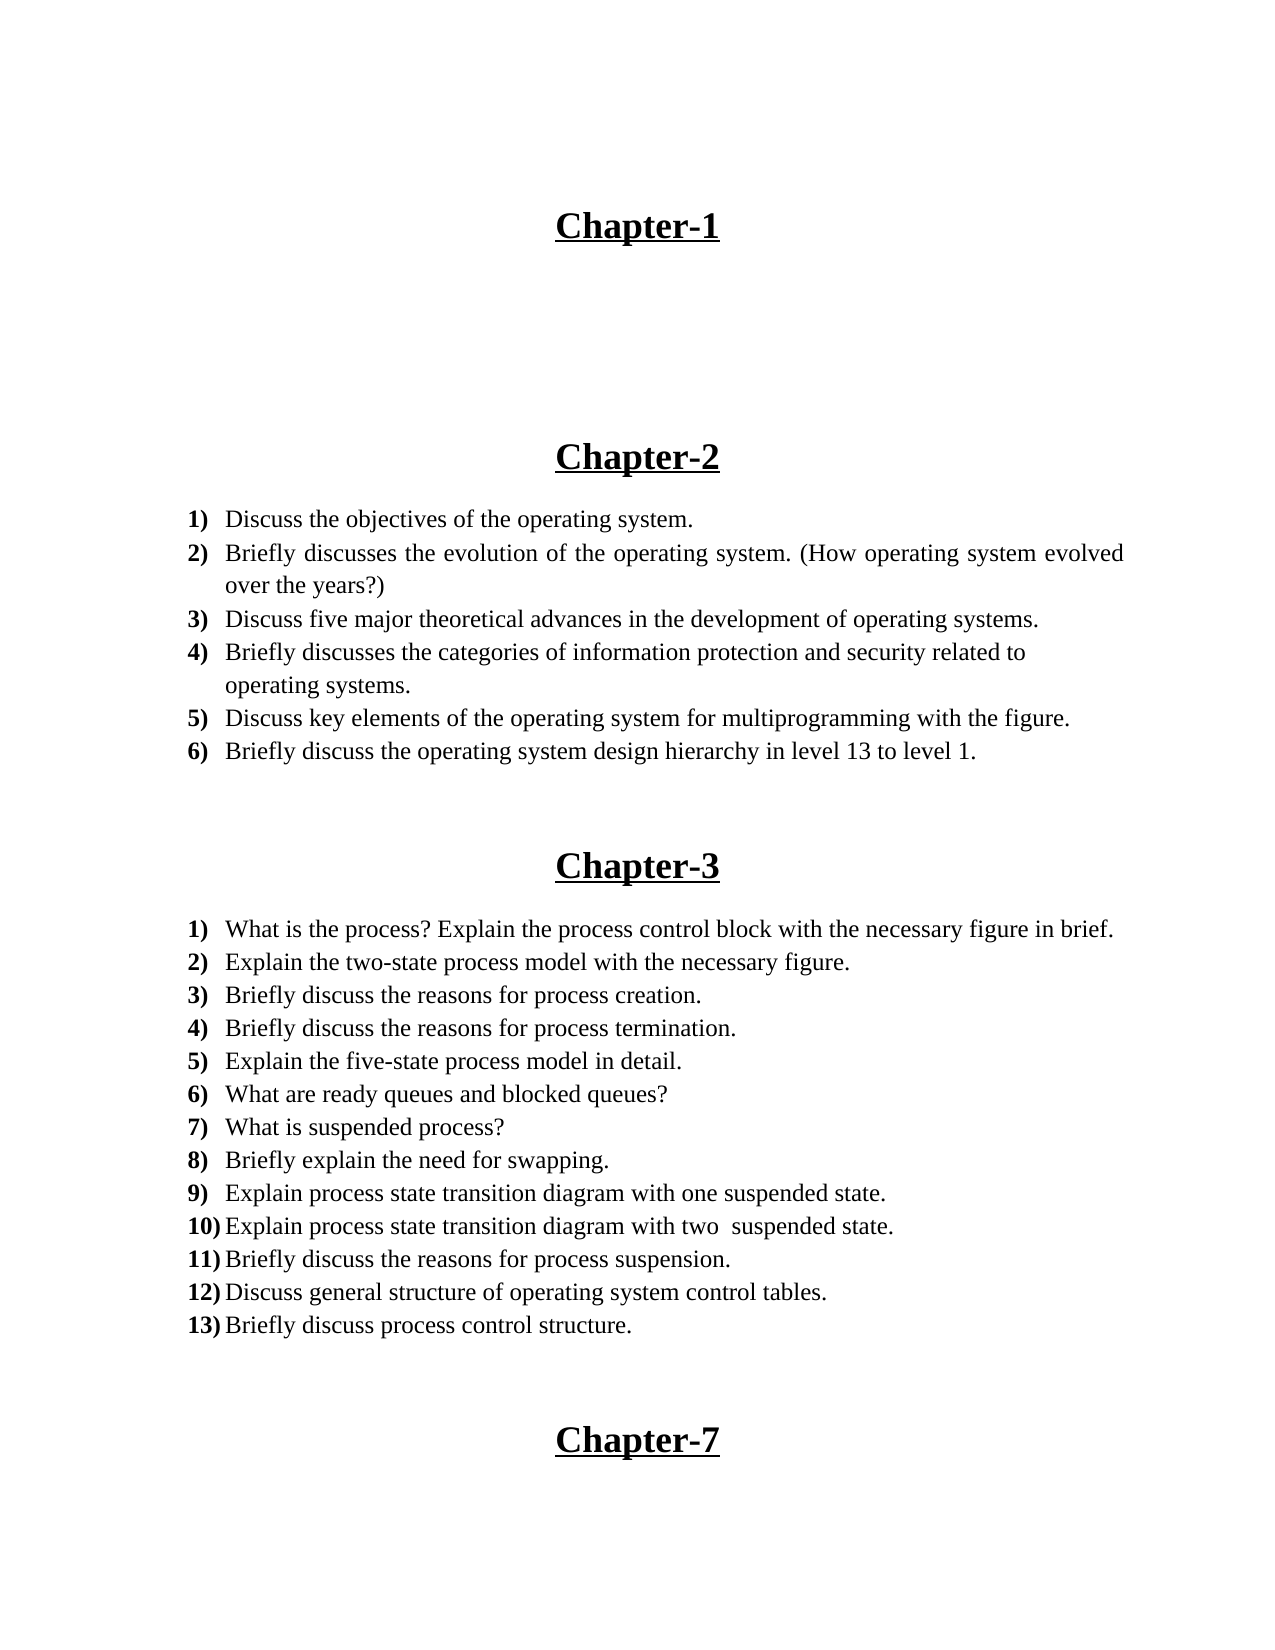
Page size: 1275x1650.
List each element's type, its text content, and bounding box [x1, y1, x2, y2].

list Discuss five major theoretical advances in the development of operating systems. [187, 604, 1125, 632]
list Discuss general structure of operating system control tables. [187, 1277, 1125, 1306]
text Chapter-2 [150, 434, 1125, 477]
text Chapter-7 [150, 1418, 1125, 1461]
list What is the process? Explain the process control block with the necessary figure in brief. [187, 914, 1125, 943]
list Explain the five-state process model in detail. [187, 1046, 1125, 1075]
list Explain process state transition diagram with two suspended state. [187, 1211, 1125, 1240]
list Explain the two-state process model with the necessary figure. [187, 947, 1125, 976]
list Briefly explain the need for swapping. [187, 1145, 1125, 1174]
list Briefly discuss the reasons for process suspension. [187, 1244, 1125, 1273]
list Discuss key elements of the operating system for multiprogramming with the figure. [187, 703, 1125, 731]
list What is suspended process? [187, 1112, 1125, 1141]
list Briefly discusses the categories of information protection and security related to operating systems. [187, 637, 1125, 698]
list Briefly discuss process control structure. [187, 1310, 1125, 1339]
list Briefly discuss the reasons for process creation. [187, 980, 1125, 1009]
list Briefly discusses the evolution of the operating system. (How operating system evolved over the years?) [187, 538, 1125, 599]
list What are ready queues and blocked queues? [187, 1079, 1125, 1108]
list Explain process state transition diagram with one suspended state. [187, 1178, 1125, 1207]
list Briefly discuss the reasons for process termination. [187, 1013, 1125, 1042]
list Discuss the objectives of the operating system. [187, 504, 1125, 533]
text Chapter-1 [150, 203, 1125, 246]
list Briefly discuss the operating system design hierarchy in level 13 to level 1. [187, 736, 1125, 764]
text Chapter-3 [150, 843, 1125, 887]
